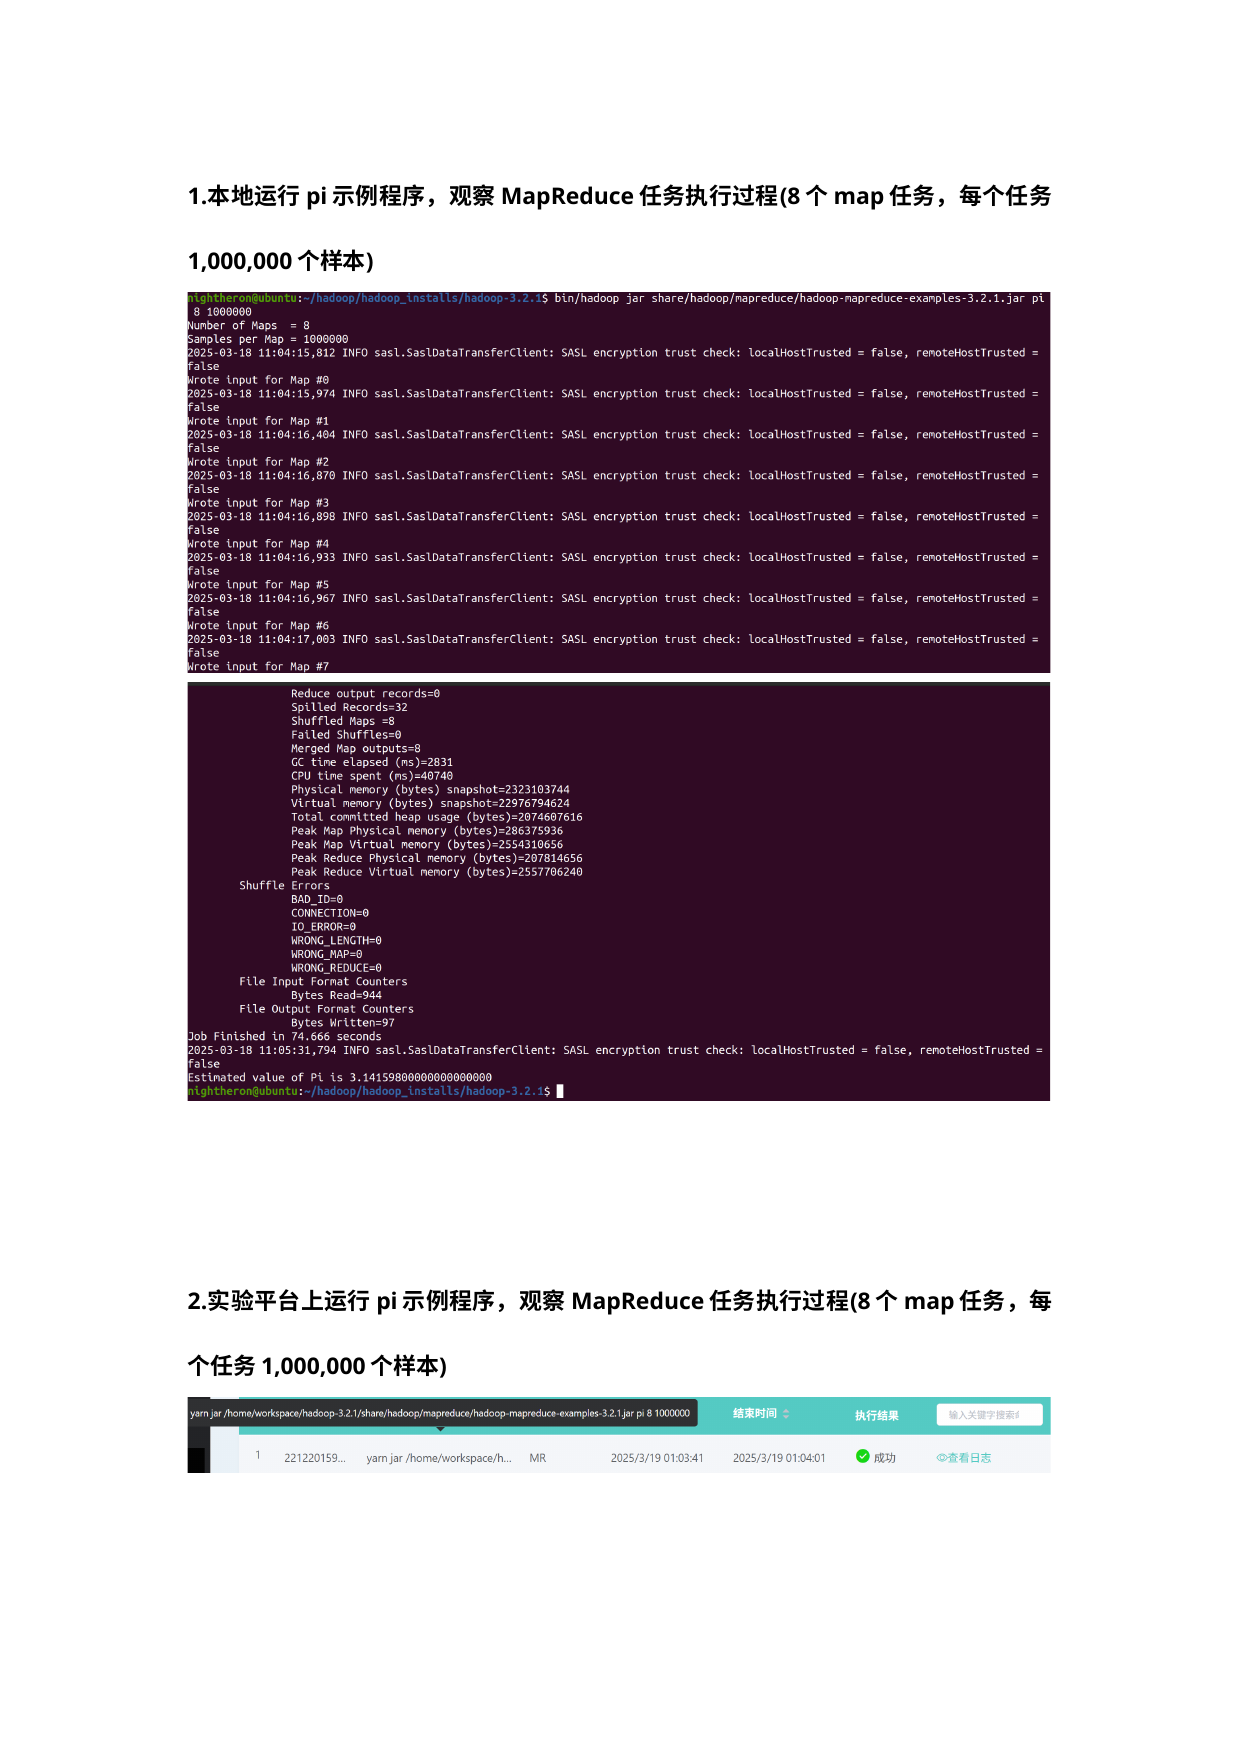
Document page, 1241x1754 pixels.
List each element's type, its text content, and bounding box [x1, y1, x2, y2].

picture [187, 1397, 1051, 1473]
picture [187, 682, 1051, 1101]
text 1.本地运行pi示例程序，观察MapReduce任务执行过程(8个map任务，每个任务1,000,000个样本) [187, 162, 1053, 292]
picture [187, 292, 1051, 673]
text 2.实验平台上运行pi示例程序，观察MapReduce任务执行过程(8个map任务，每个任务1,000,000个样本) [187, 1267, 1053, 1397]
